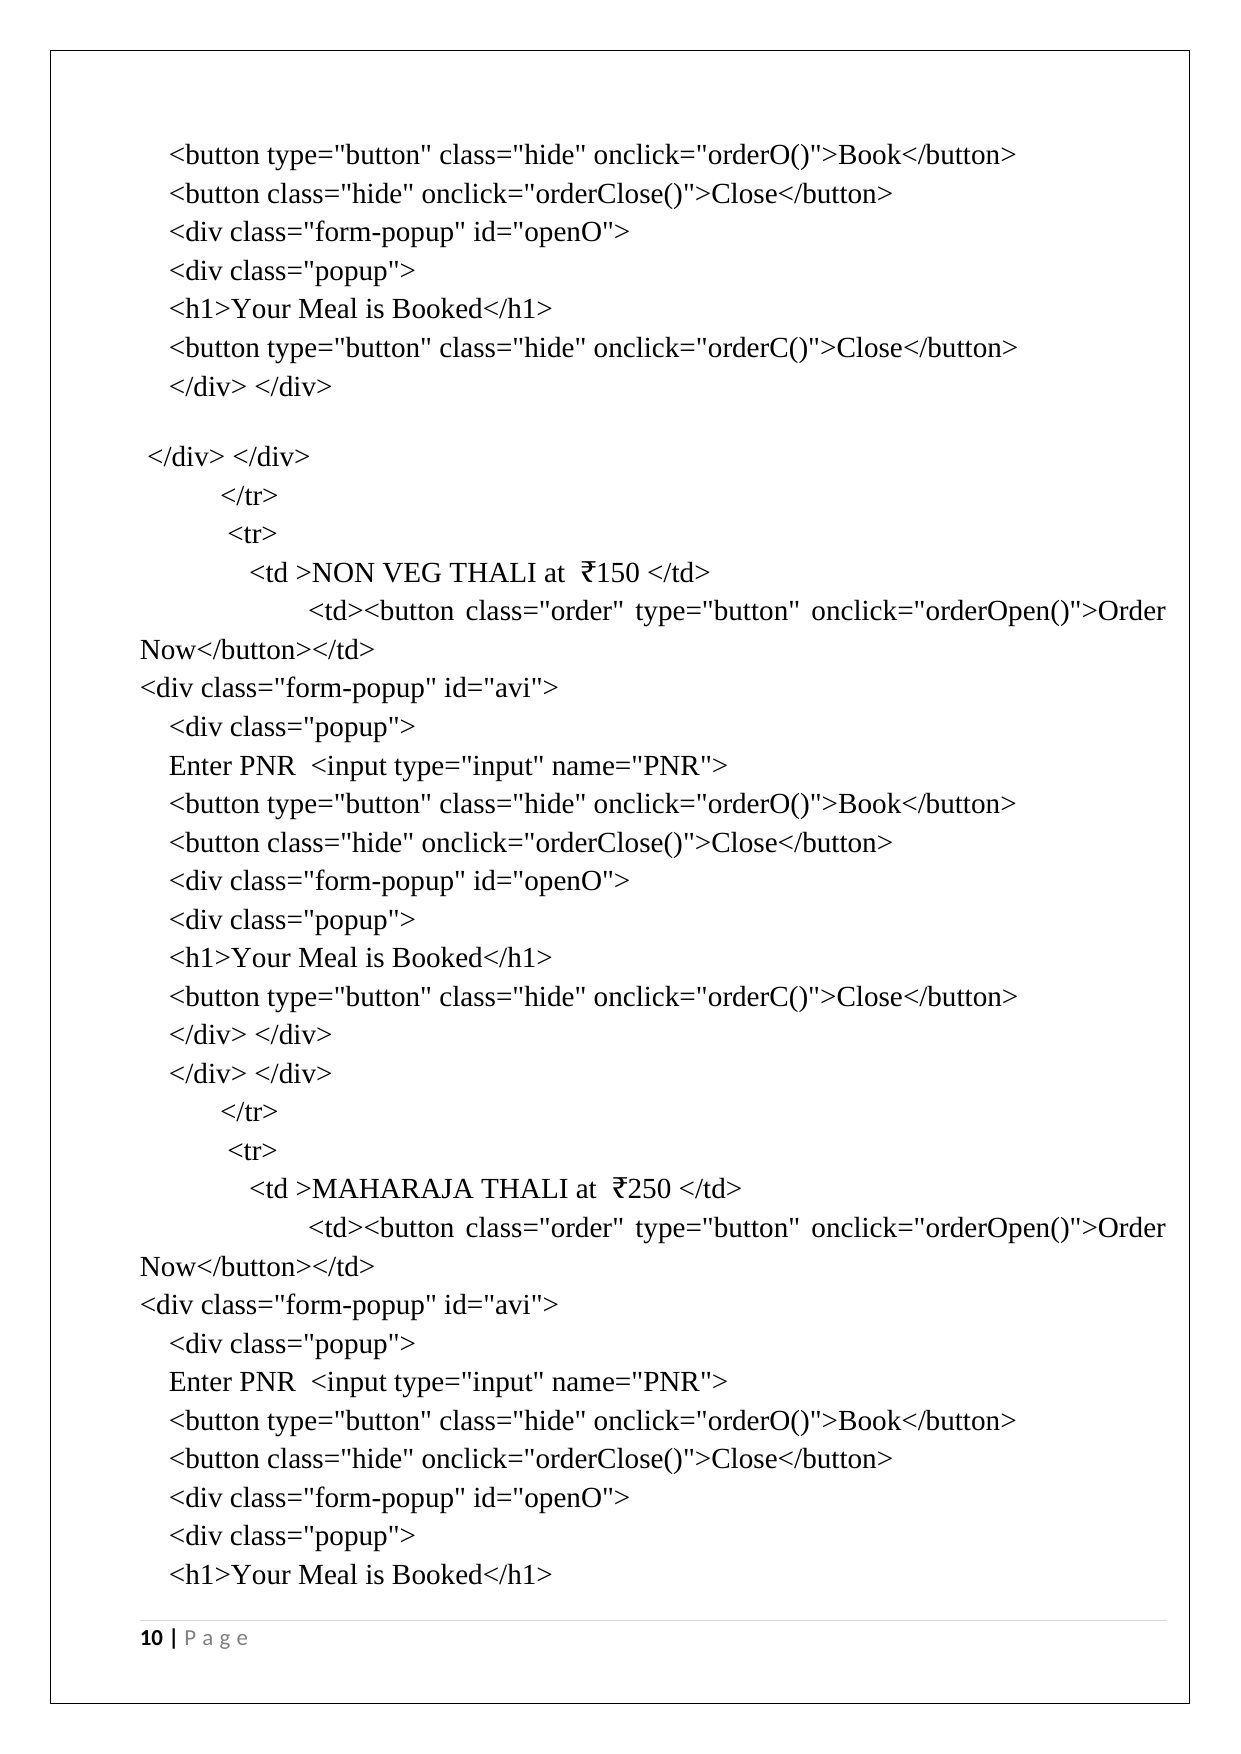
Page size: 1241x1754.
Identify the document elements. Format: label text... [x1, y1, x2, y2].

text </tr> [139, 1094, 1167, 1128]
text <button type="button" class="hide" onclick="orderC()">Close</button> [139, 979, 1167, 1012]
text <div class="popup"> [139, 253, 1167, 287]
text <td >MAHARAJA THALI at ₹250 </td> [139, 1172, 1167, 1205]
text <div class="popup"> [139, 902, 1167, 935]
text <button class="hide" onclick="orderClose()">Close</button> [139, 1441, 1167, 1475]
text <div class="form-popup" id="avi"> [139, 671, 1167, 704]
text <div class="form-popup" id="openO"> [139, 1480, 1167, 1513]
text </div> </div> [139, 439, 1167, 473]
text <button class="hide" onclick="orderClose()">Close</button> [139, 176, 1167, 209]
text <div class="form-popup" id="openO"> [139, 863, 1167, 897]
text <tr> [139, 1133, 1167, 1167]
text <button class="hide" onclick="orderClose()">Close</button> [139, 825, 1167, 858]
text Enter PNR <input type="input" name="PNR"> [139, 748, 1167, 781]
text <div class="form-popup" id="avi"> [139, 1287, 1167, 1321]
text <button type="button" class="hide" onclick="orderC()">Close</button> [139, 330, 1167, 364]
text </div> </div> [139, 369, 1167, 402]
text Enter PNR <input type="input" name="PNR"> [139, 1364, 1167, 1398]
text <td><button class="order" type="button" onclick="orderOpen()">Order Now</button></td> [139, 593, 1167, 666]
text <h1>Your Meal is Booked</h1> [139, 292, 1167, 325]
text <button type="button" class="hide" onclick="orderO()">Book</button> [139, 786, 1167, 820]
text <tr> [139, 516, 1167, 550]
text <td >NON VEG THALI at ₹150 </td> [139, 555, 1167, 588]
text </div> </div> [139, 1017, 1167, 1051]
text </div> </div> [139, 1056, 1167, 1089]
text <button type="button" class="hide" onclick="orderO()">Book</button> [139, 137, 1167, 171]
text <div class="popup"> [139, 709, 1167, 743]
text </tr> [139, 478, 1167, 511]
text <div class="popup"> [139, 1326, 1167, 1359]
text <td><button class="order" type="button" onclick="orderOpen()">Order Now</button></td> [139, 1210, 1167, 1282]
text <h1>Your Meal is Booked</h1> [139, 1557, 1167, 1591]
text <h1>Your Meal is Booked</h1> [139, 940, 1167, 974]
text <button type="button" class="hide" onclick="orderO()">Book</button> [139, 1403, 1167, 1436]
text <div class="popup"> [139, 1518, 1167, 1552]
text <div class="form-popup" id="openO"> [139, 214, 1167, 248]
